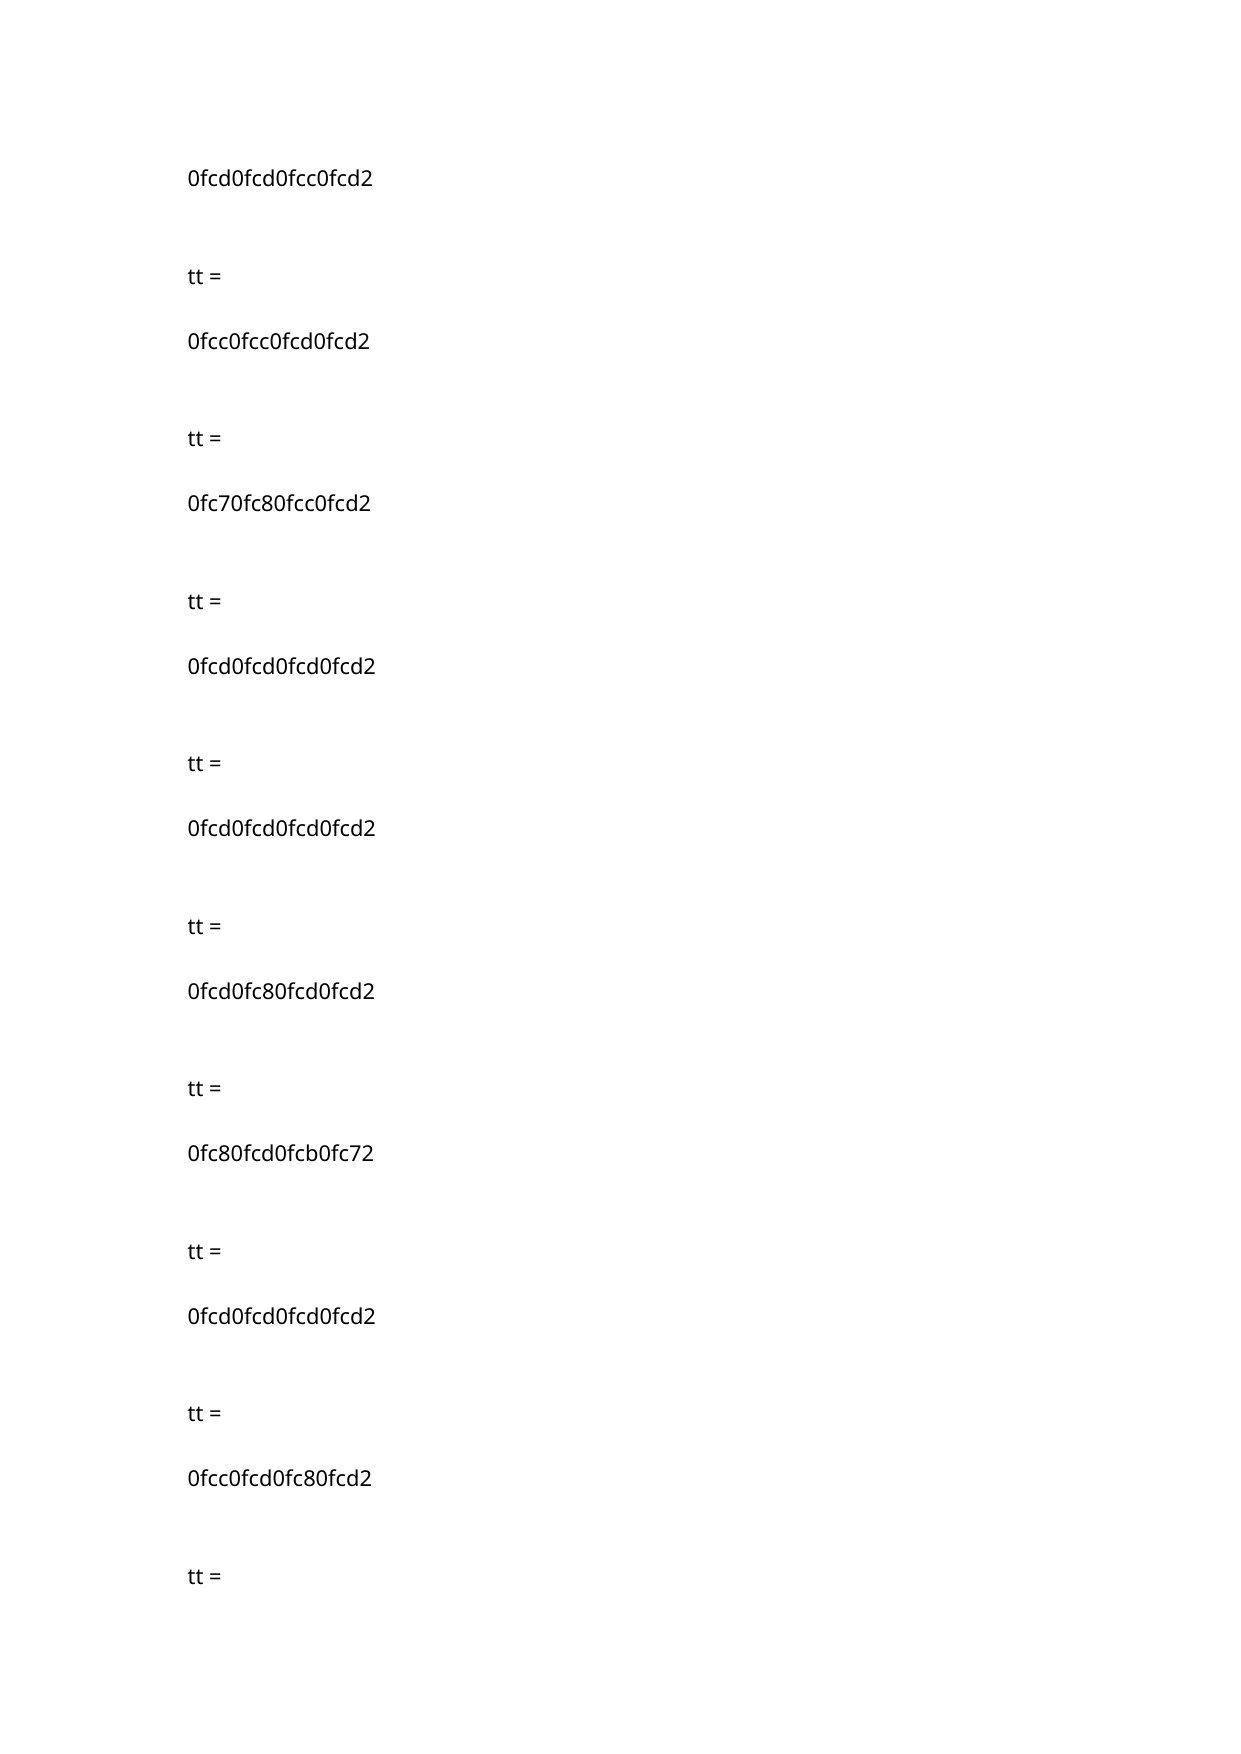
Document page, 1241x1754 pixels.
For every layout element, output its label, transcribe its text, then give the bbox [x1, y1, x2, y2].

text tt = [187, 909, 1053, 942]
text 0fcd0fcd0fcd0fcd2 [187, 649, 1053, 682]
text tt = [187, 1234, 1053, 1267]
text 0fcd0fcd0fcc0fcd2 [187, 162, 1053, 194]
text 0fcc0fcd0fc80fcd2 [187, 1462, 1053, 1494]
text 0fcd0fcd0fcd0fcd2 [187, 1299, 1053, 1332]
text tt = [187, 1397, 1053, 1429]
text 0fcd0fc80fcd0fcd2 [187, 974, 1053, 1007]
text 0fc80fcd0fcb0fc72 [187, 1137, 1053, 1169]
text 0fc70fc80fcc0fcd2 [187, 487, 1053, 519]
text 0fcd0fcd0fcd0fcd2 [187, 812, 1053, 844]
text 0fcc0fcc0fcd0fcd2 [187, 324, 1053, 357]
text tt = [187, 1559, 1053, 1592]
text tt = [187, 747, 1053, 779]
text tt = [187, 1072, 1053, 1104]
text tt = [187, 422, 1053, 454]
text tt = [187, 259, 1053, 292]
text tt = [187, 584, 1053, 617]
